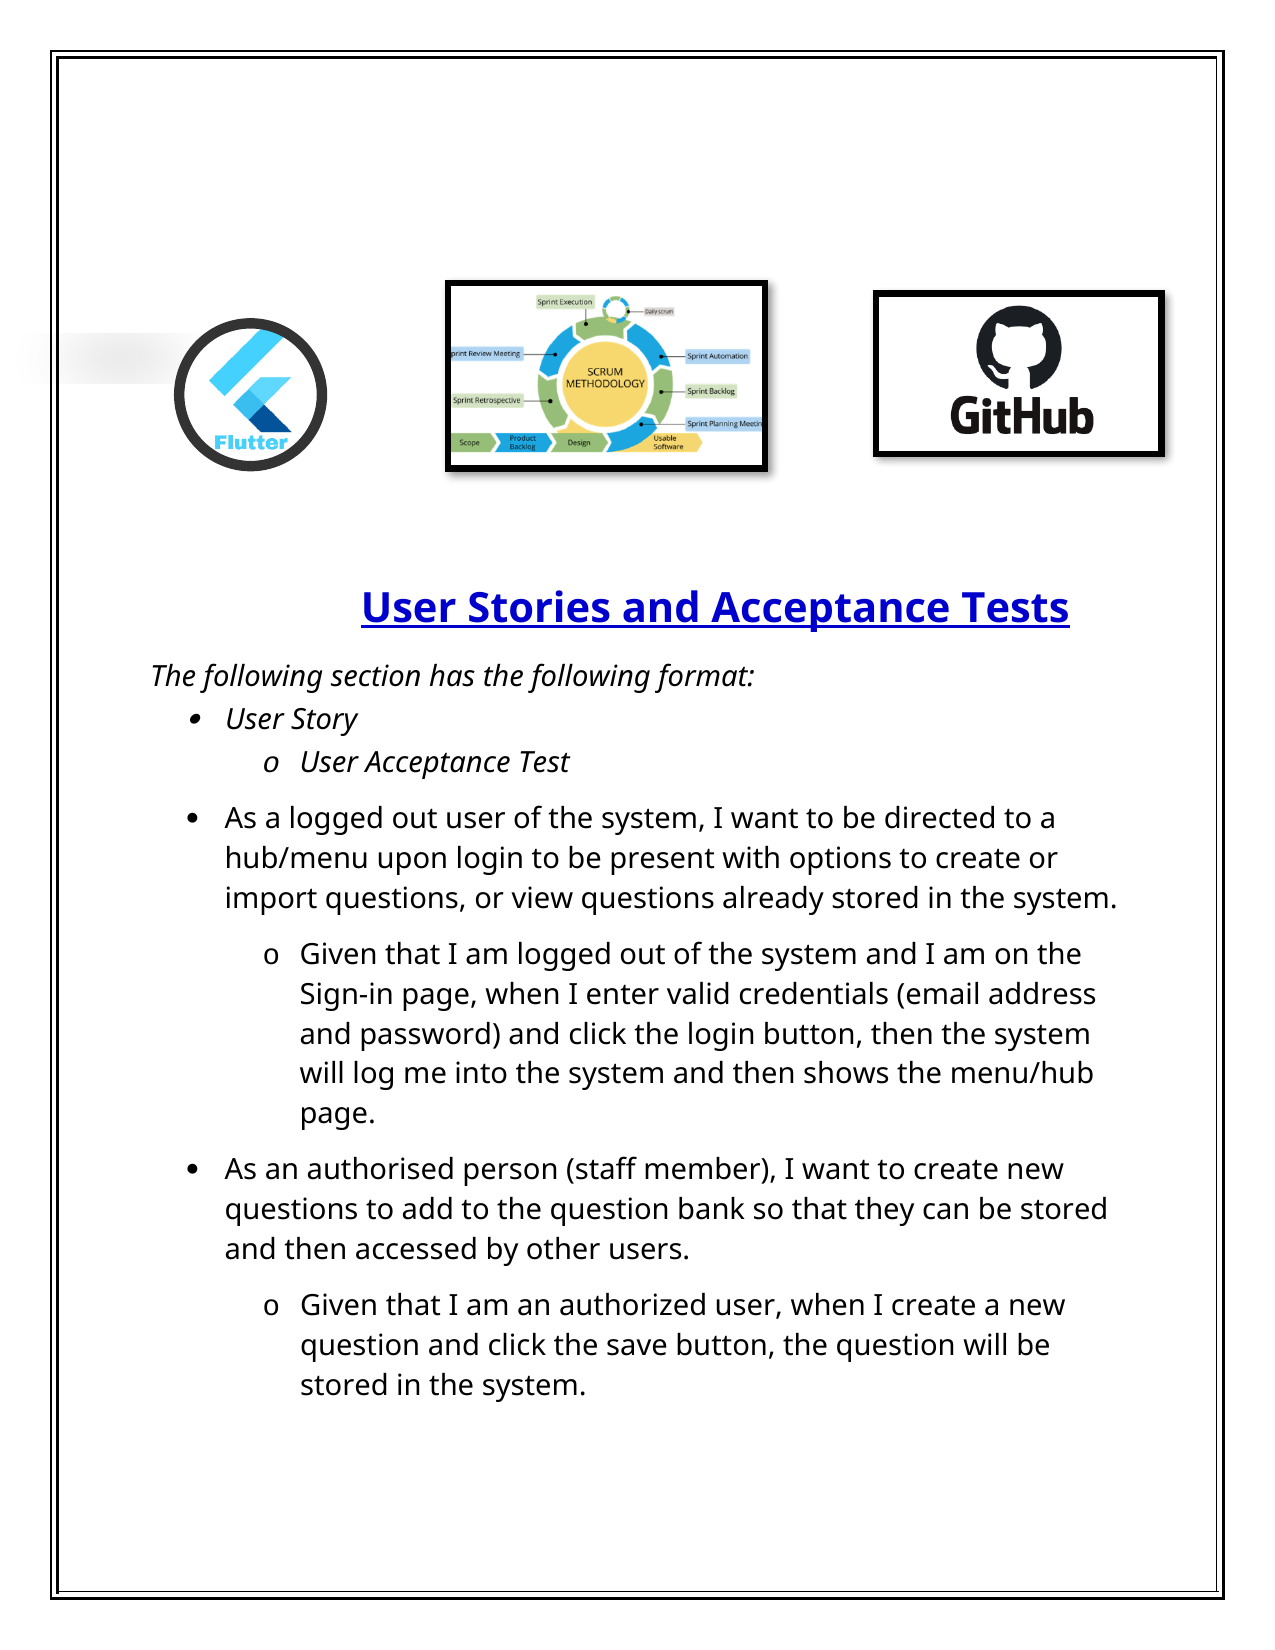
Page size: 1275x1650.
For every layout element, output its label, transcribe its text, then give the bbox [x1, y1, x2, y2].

list Given that I am an authorized user, when I create a new question and click the save button, the question will be stored in the system. [262, 1284, 1125, 1404]
list As a logged out user of the system, I want to be directed to a hub/menu upon login to be present with options to create or import questions, or view questions already stored in the system. [187, 798, 1125, 917]
picture [879, 297, 1158, 451]
picture [451, 286, 762, 465]
list As an authorised person (staff member), I want to create new questions to add to the question bank so that they can be stored and then accessed by other users. [187, 1149, 1125, 1268]
list Given that I am logged out of the system and I am on the Sign-in page, when I enter valid credentials (email address and password) and click the login button, then the system will log me into the system and then shows the menu/hub page. [262, 933, 1125, 1132]
text User Stories and Acceptance Tests [150, 577, 1125, 634]
picture [185, 329, 316, 460]
text The following section has the following format: [150, 655, 1125, 695]
list User Story [187, 698, 1125, 738]
list User Acceptance Test [262, 741, 1125, 781]
